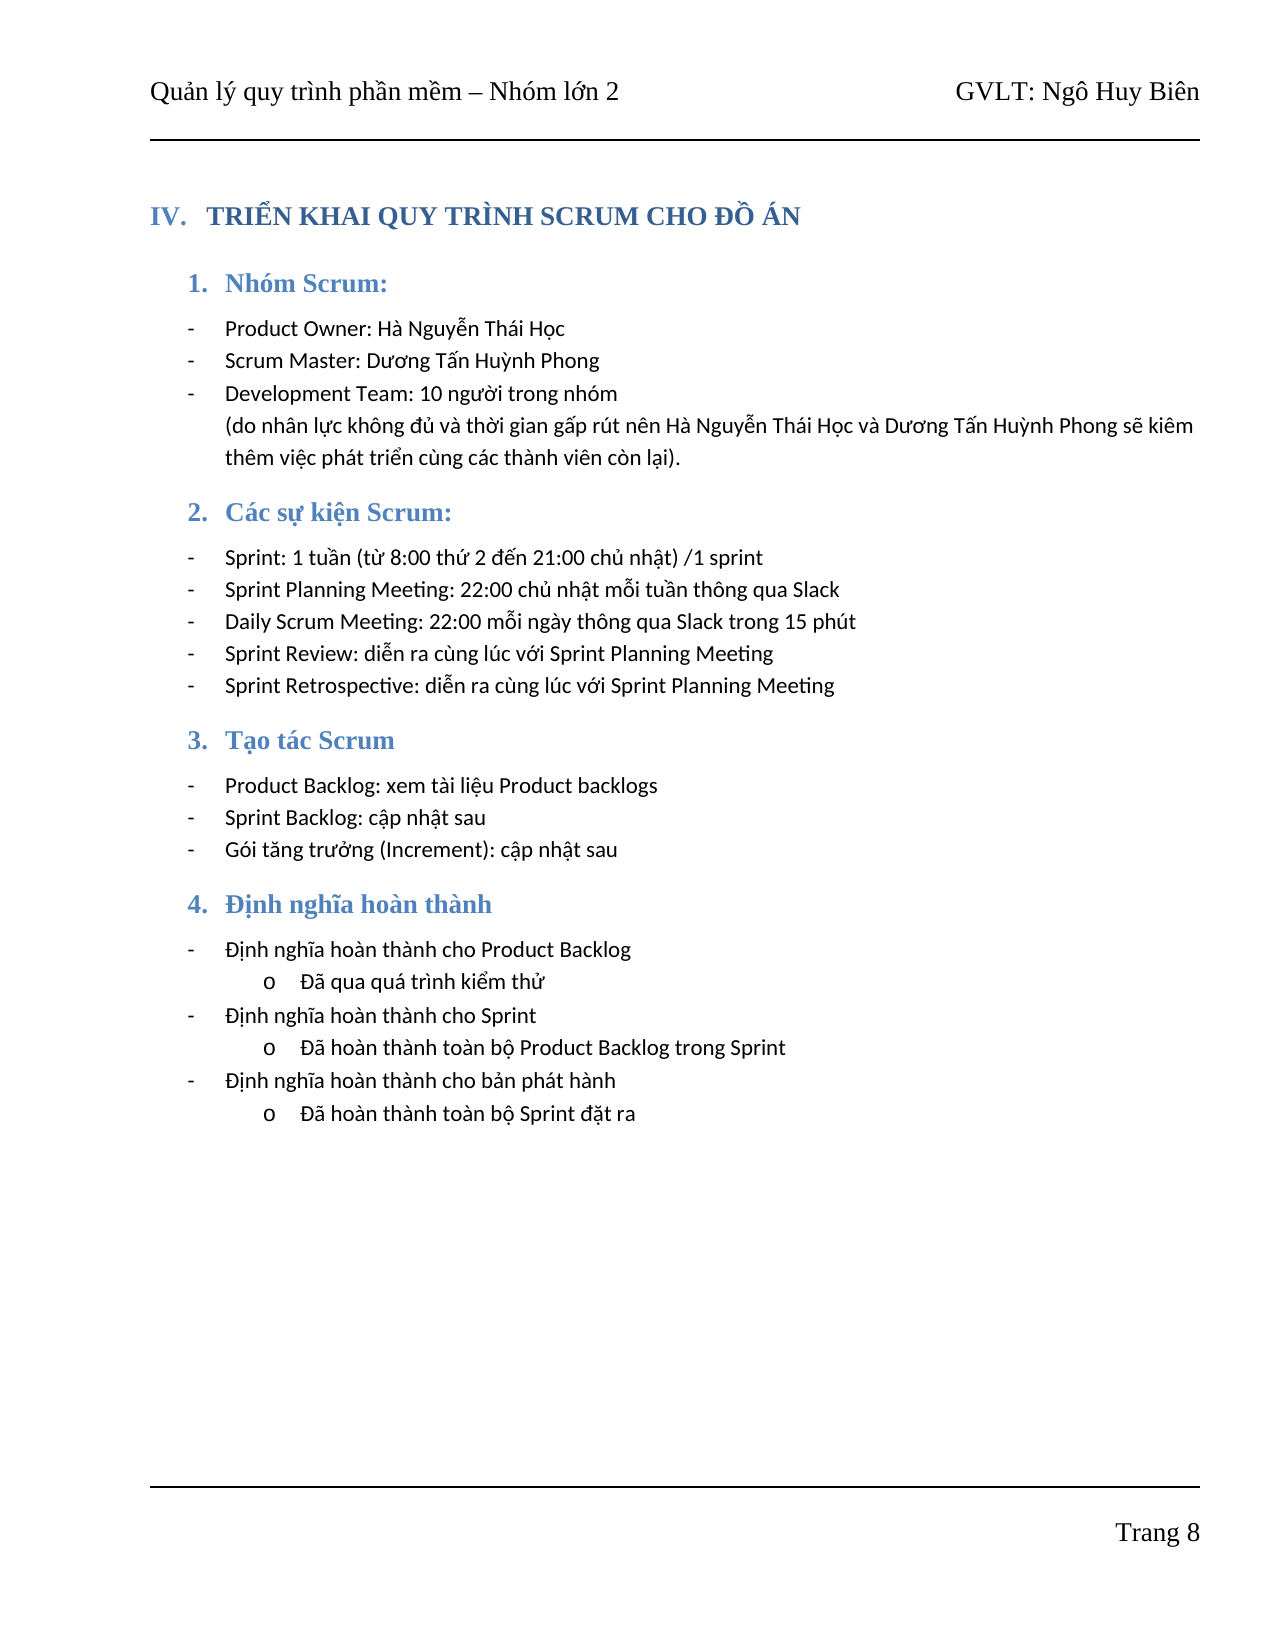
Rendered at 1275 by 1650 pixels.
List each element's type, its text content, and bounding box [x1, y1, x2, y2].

list Sprint Planning Meeting: 22:00 chủ nhật mỗi tuần thông qua Slack [187, 575, 1200, 603]
list Sprint Retrospective: diễn ra cùng lúc với Sprint Planning Meeting [187, 671, 1200, 699]
list Sprint Review: diễn ra cùng lúc với Sprint Planning Meeting [187, 639, 1200, 667]
list Gói tăng trưởng (Increment): cập nhật sau [187, 836, 1200, 863]
subtitle Nhóm Scrum: [187, 268, 1200, 299]
subtitle Các sự kiện Scrum: [187, 496, 1200, 527]
list Product Owner: Hà Nguyễn Thái Học [187, 314, 1200, 342]
list Sprint: 1 tuần (từ 8:00 thứ 2 đến 21:00 chủ nhật) /1 sprint [187, 543, 1200, 571]
list Đã hoàn thành toàn bộ Product Backlog trong Sprint [262, 1033, 1200, 1062]
list Daily Scrum Meeting: 22:00 mỗi ngày thông qua Slack trong 15 phút [187, 607, 1200, 635]
list Định nghĩa hoàn thành cho bản phát hành [187, 1067, 1200, 1095]
list Đã hoàn thành toàn bộ Sprint đặt ra [262, 1099, 1200, 1128]
subtitle TRIỂN KHAI QUY TRÌNH SCRUM CHO ĐỒ ÁN [150, 200, 1200, 231]
list Product Backlog: xem tài liệu Product backlogs [187, 771, 1200, 799]
subtitle Tạo tác Scrum [187, 724, 1200, 756]
subtitle Định nghĩa hoàn thành [187, 888, 1200, 920]
list Development Team: 10 người trong nhóm (do nhân lực không đủ và thời gian gấp rút nên Hà Nguyễn Thái Học và Dương Tấn Huỳnh Phong sẽ kiêm thêm việc phát triển cùng các thành viên còn lại). [187, 379, 1200, 471]
list Scrum Master: Dương Tấn Huỳnh Phong [187, 346, 1200, 374]
list Sprint Backlog: cập nhật sau [187, 803, 1200, 831]
list Đã qua quá trình kiểm thử [262, 967, 1200, 997]
list Định nghĩa hoàn thành cho Sprint [187, 1001, 1200, 1029]
list Định nghĩa hoàn thành cho Product Backlog [187, 935, 1200, 963]
